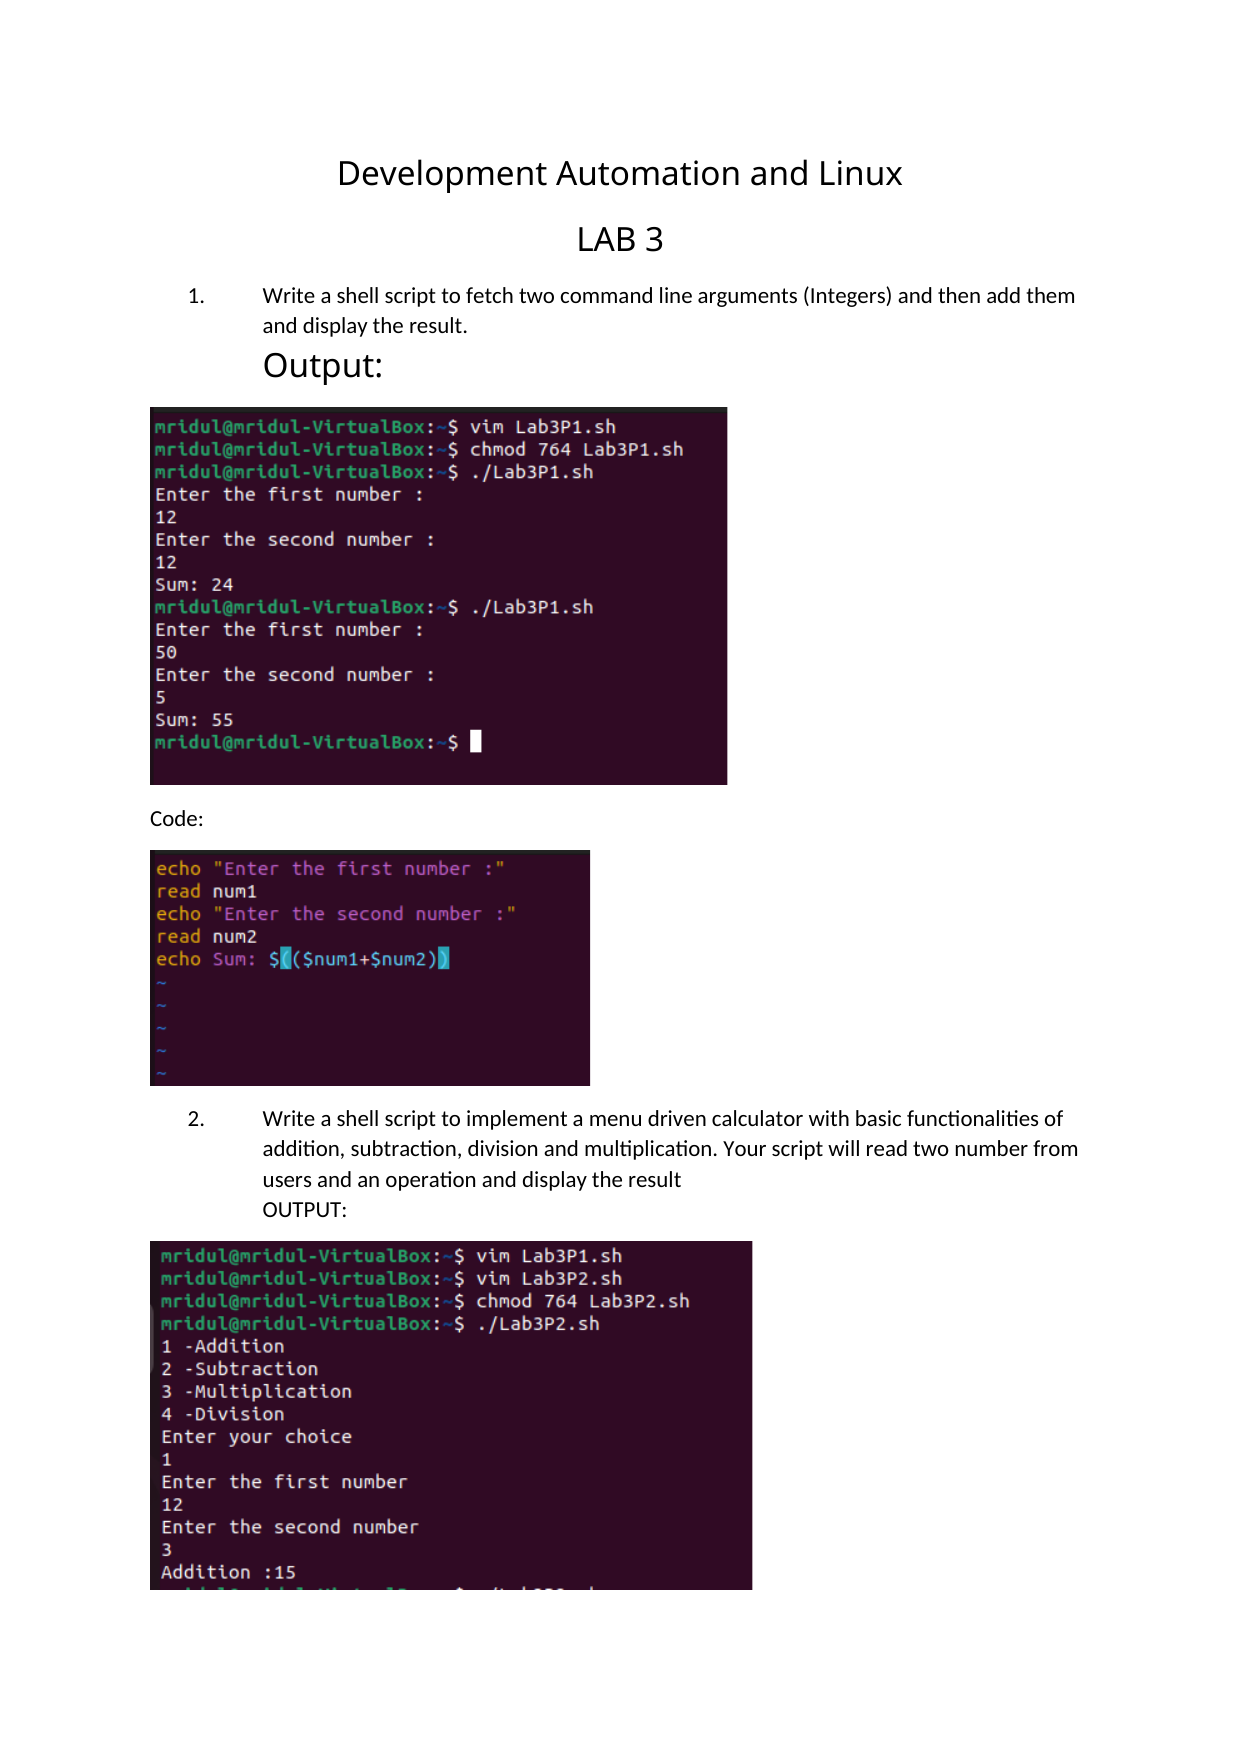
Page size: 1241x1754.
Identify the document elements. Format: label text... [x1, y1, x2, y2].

picture [150, 1241, 753, 1590]
picture [150, 850, 590, 1086]
picture [150, 407, 728, 785]
list Output: [262, 342, 1090, 387]
text Development Automation and Linux [150, 150, 1090, 195]
list Write a shell script to implement a menu driven calculator with basic functionalities of addition, subtraction, division and multiplication. Your script will read two number from users and an operation and display the result [187, 1104, 1090, 1193]
list OUTPUT: [262, 1195, 1090, 1223]
text Code: [150, 804, 1090, 832]
list Write a shell script to fetch two command line arguments (Integers) and then add them and display the result. [187, 281, 1090, 339]
text LAB 3 [150, 216, 1090, 261]
